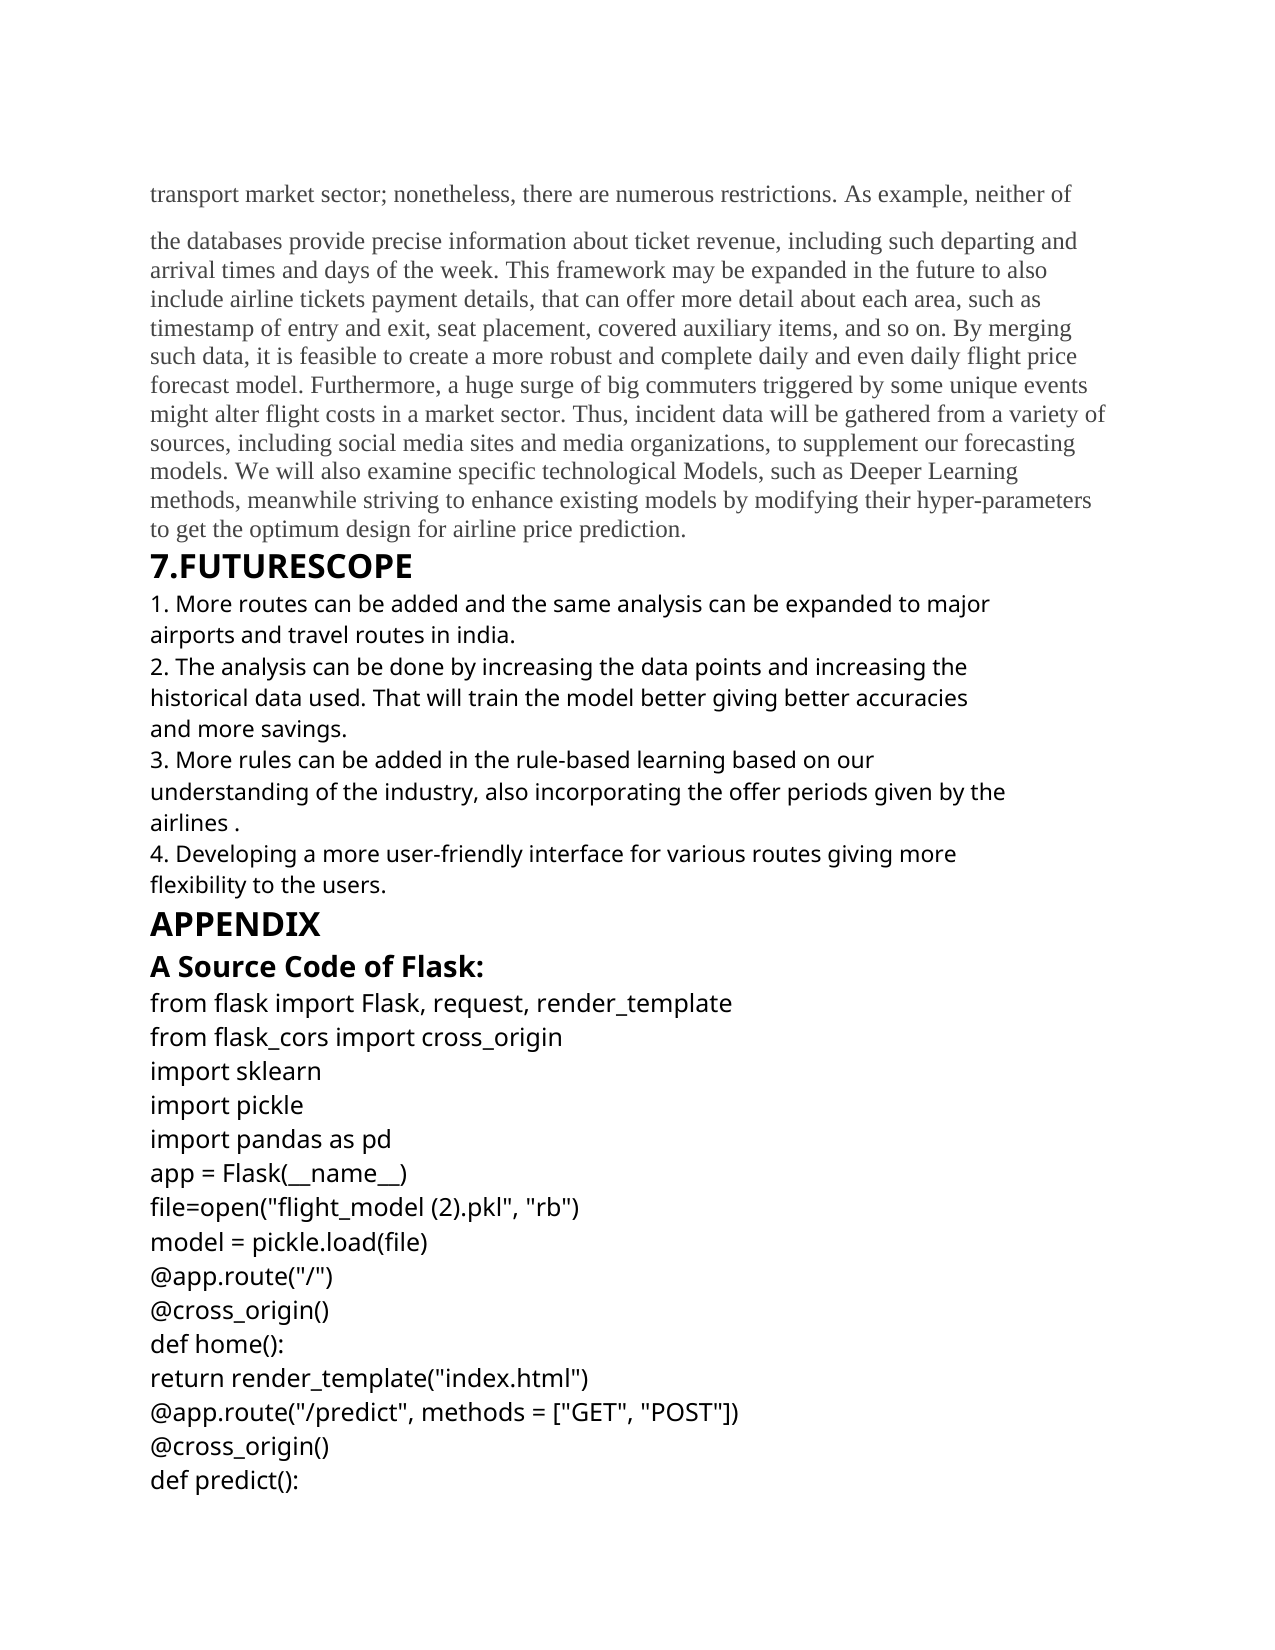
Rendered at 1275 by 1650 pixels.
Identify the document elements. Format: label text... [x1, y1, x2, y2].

text import pickle [150, 1088, 1125, 1122]
text @cross_origin() [150, 1292, 1125, 1326]
text and more savings. [150, 713, 1125, 744]
text understanding of the industry, also incorporating the offer periods given by the [150, 776, 1125, 807]
text the databases provide precise information about ticket revenue, including such departing and [150, 226, 1125, 255]
text models. We will also examine specific technological Models, such as Deeper Learning [150, 456, 1125, 485]
text def predict(): [150, 1463, 1125, 1497]
text return render_template("index.html") [150, 1360, 1125, 1394]
text APPENDIX [150, 901, 1125, 946]
text import pandas as pd [150, 1122, 1125, 1156]
text import sklearn [150, 1054, 1125, 1088]
text arrival times and days of the week. This framework may be expanded in the future to also [150, 255, 1125, 284]
text from flask_cors import cross_origin [150, 1020, 1125, 1054]
text @app.route("/predict", methods = ["GET", "POST"]) [150, 1394, 1125, 1428]
text @cross_origin() [150, 1428, 1125, 1463]
text to get the optimum design for airline price prediction. [150, 514, 1125, 543]
text 1. More routes can be added and the same analysis can be expanded to major [150, 588, 1125, 619]
text sources, including social media sites and media organizations, to supplement our forecasting [150, 428, 1125, 456]
text transport market sector; nonetheless, there are numerous restrictions. As example, neither of [150, 179, 1125, 207]
text might alter flight costs in a market sector. Thus, incident data will be gathered from a variety of [150, 399, 1125, 428]
text 3. More rules can be added in the rule-based learning based on our [150, 744, 1125, 776]
text airlines . [150, 807, 1125, 838]
text 2. The analysis can be done by increasing the data points and increasing the [150, 651, 1125, 682]
text include airline tickets payment details, that can offer more detail about each area, such as [150, 284, 1125, 313]
text such data, it is feasible to create a more robust and complete daily and even daily flight price [150, 341, 1125, 370]
text historical data used. That will train the model better giving better accuracies [150, 682, 1125, 713]
text timestamp of entry and exit, seat placement, covered auxiliary items, and so on. By merging [150, 313, 1125, 341]
text flexibility to the users. [150, 869, 1125, 901]
text model = pickle.load(file) [150, 1224, 1125, 1258]
text 7.FUTURESCOPE [150, 543, 1125, 588]
text def home(): [150, 1326, 1125, 1360]
text airports and travel routes in india. [150, 619, 1125, 651]
text methods, meanwhile striving to enhance existing models by modifying their hyper-parameters [150, 485, 1125, 514]
text from flask import Flask, request, render_template [150, 986, 1125, 1020]
text 4. Developing a more user-friendly interface for various routes giving more [150, 838, 1125, 869]
text file=open("flight_model (2).pkl", "rb") [150, 1190, 1125, 1224]
text @app.route("/") [150, 1258, 1125, 1292]
text forecast model. Furthermore, a huge surge of big commuters triggered by some unique events [150, 370, 1125, 399]
text app = Flask(__name__) [150, 1156, 1125, 1190]
text A Source Code of Flask: [150, 946, 1125, 986]
